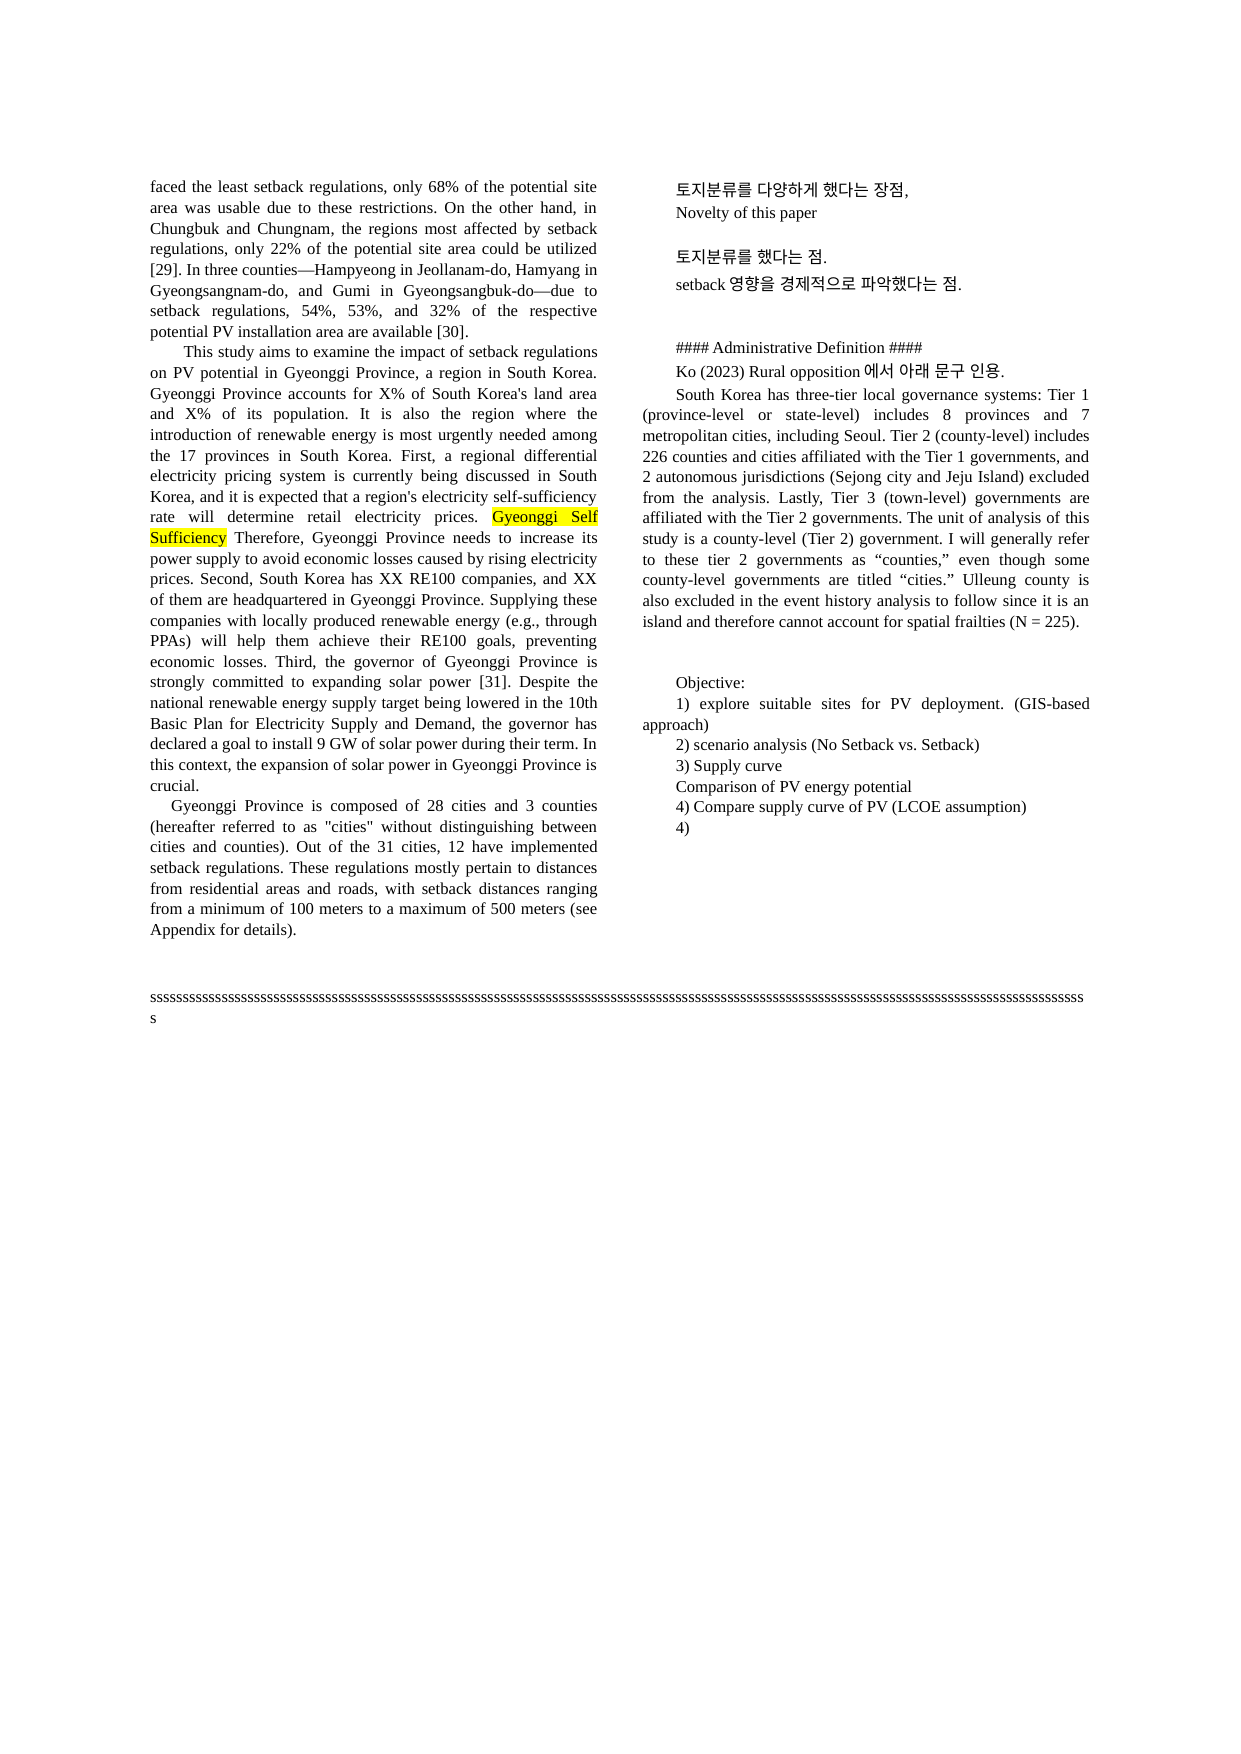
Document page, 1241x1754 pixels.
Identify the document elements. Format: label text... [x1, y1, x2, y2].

text 1) explore suitable sites for PV deployment. (GIS-based approach) [642, 694, 1090, 734]
text Novelty of this paper [642, 203, 1090, 222]
text #### Administrative Definition #### [642, 338, 1090, 357]
text 토지분류를 했다는 점. [642, 244, 1090, 269]
text 4) Compare supply curve of PV (LCOE assumption) [642, 797, 1090, 816]
text This study aims to examine the impact of setback regulations on PV potential in Gyeonggi Province, a region in South Korea. Gyeonggi Province accounts for X% of South Korea's land area and X% of its population. It is also the region where the introduction of renewable energy is most urgently needed among the 17 provinces in South Korea. First, a regional differential electricity pricing system is currently being discussed in South Korea, and it is expected that a region's electricity self-sufficiency rate will determine retail electricity prices. Gyeonggi Self Sufficiency Therefore, Gyeonggi Province needs to increase its power supply to avoid economic losses caused by rising electricity prices. Second, South Korea has XX RE100 companies, and XX of them are headquartered in Gyeonggi Province. Supplying these companies with locally produced renewable energy (e.g., through PPAs) will help them achieve their RE100 goals, preventing economic losses. Third, the governor of Gyeonggi Province is strongly committed to expanding solar power . Despite the national renewable energy supply target being lowered in the 10th Basic Plan for Electricity Supply and Demand, the governor has declared a goal to install 9 GW of solar power during their term. In this context, the expansion of solar power in Gyeonggi Province is crucial. [150, 342, 598, 794]
text Comparison of PV energy potential [642, 776, 1090, 796]
text 4) [642, 818, 1090, 837]
text sssssssssssssssssssssssssssssssssssssssssssssssssssssssssssssssssssssssssssssssssssssssssssssssssssssssssssssssssssssssssssssssssssssssssssssssss [150, 987, 1090, 1027]
text 토지분류를 다양하게 했다는 장점, [642, 177, 1090, 201]
text 3) Supply curve [642, 756, 1090, 775]
text Objective: [642, 673, 1090, 692]
text Gyeonggi Province is composed of 28 cities and 3 counties (hereafter referred to as "cities" without distinguishing between cities and counties). Out of the 31 cities, 12 have implemented setback regulations. These regulations mostly pertain to distances from residential areas and roads, with setback distances ranging from a minimum of 100 meters to a maximum of 500 meters (see Appendix for details). [150, 796, 598, 939]
text setback영향을 경제적으로 파악했다는 점. [642, 271, 1090, 295]
text Ko (2023) Rural opposition에서 아래 문구 인용. [642, 358, 1090, 383]
text 2) scenario analysis (No Setback vs. Setback) [642, 735, 1090, 754]
text South Korea has three-tier local governance systems: Tier 1 (province-level or state-level) includes 8 provinces and 7 metropolitan cities, including Seoul. Tier 2 (county-level) includes 226 counties and cities affiliated with the Tier 1 governments, and 2 autonomous jurisdictions (Sejong city and Jeju Island) excluded from the analysis. Lastly, Tier 3 (town-level) governments are affiliated with the Tier 2 governments. The unit of analysis of this study is a county-level (Tier 2) government. I will generally refer to these tier 2 governments as “counties,” even though some county-level governments are titled “cities.” Ulleung county is also excluded in the event history analysis to follow since it is an island and therefore cannot account for spatial frailties (N = 225). [642, 384, 1090, 631]
